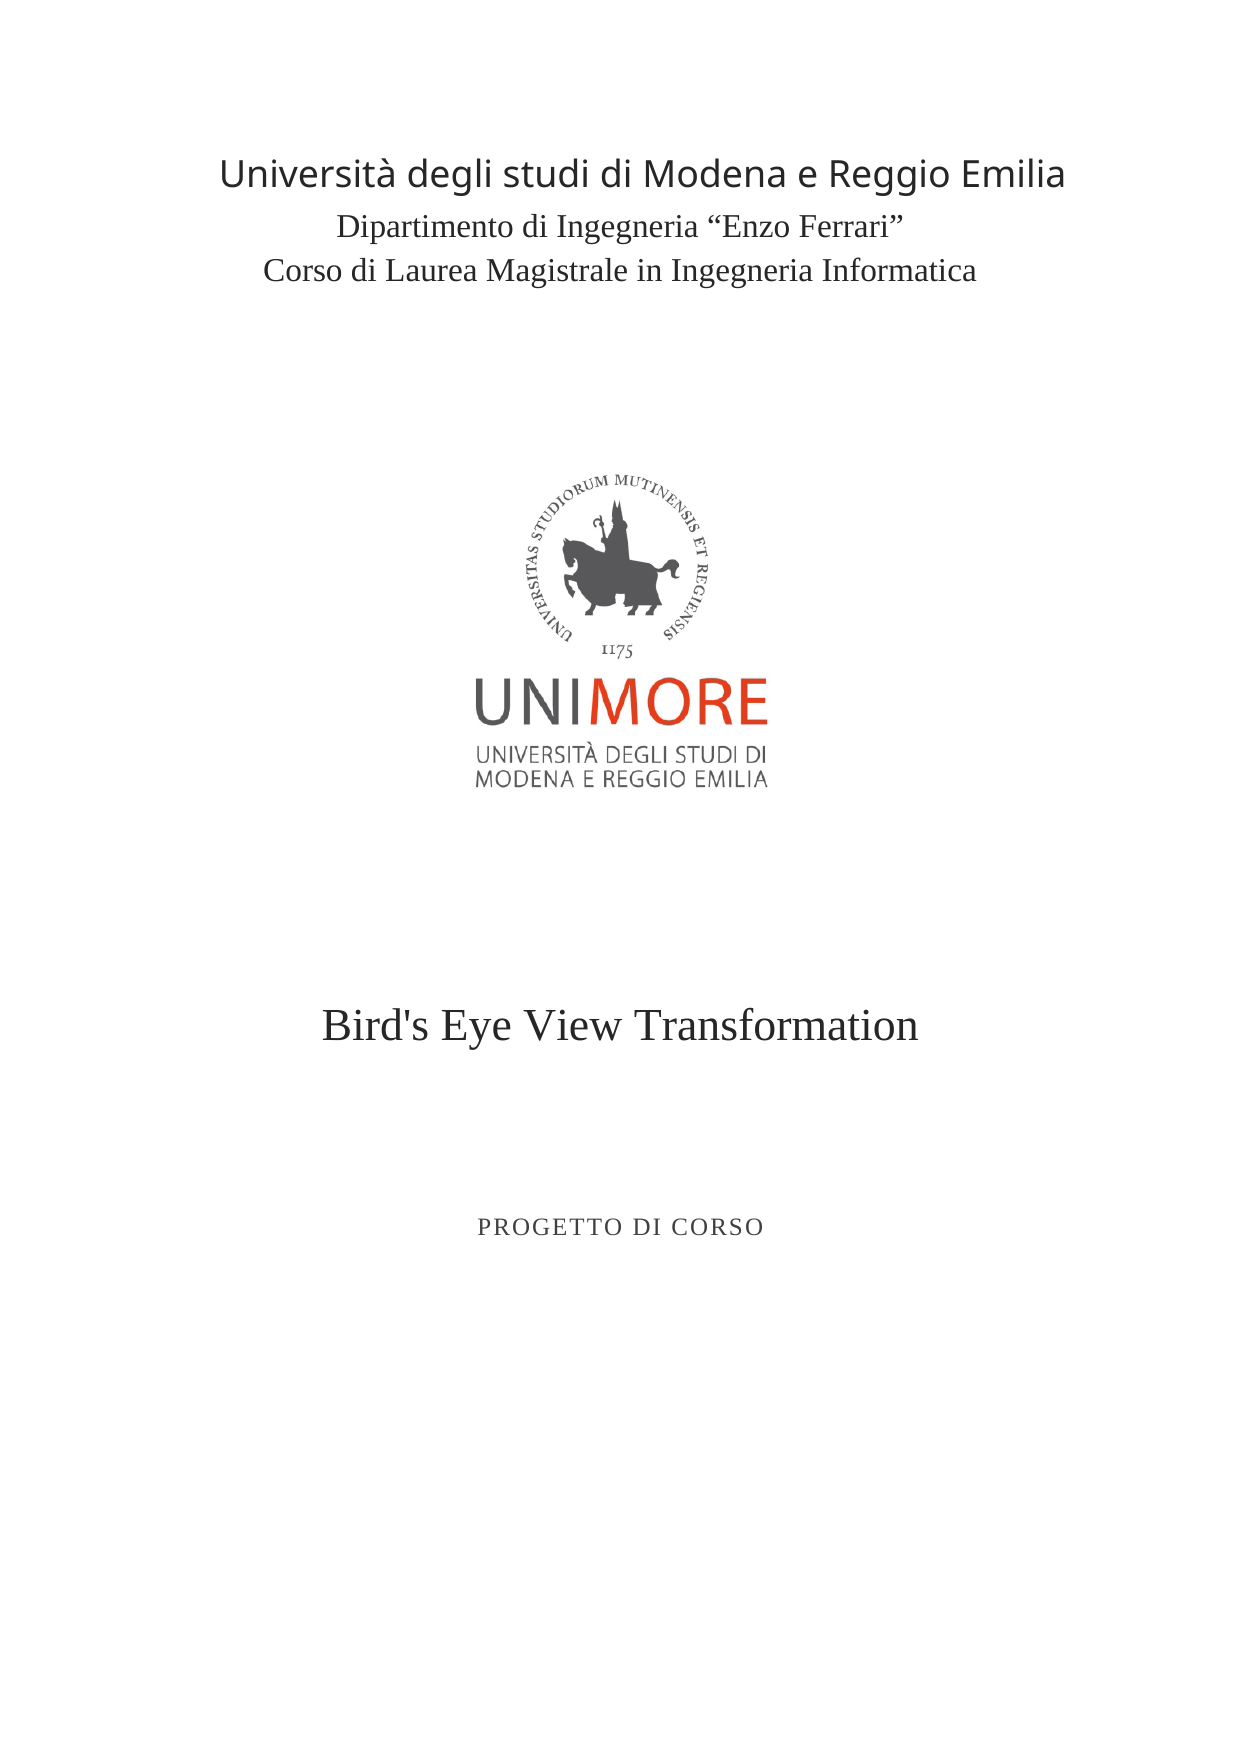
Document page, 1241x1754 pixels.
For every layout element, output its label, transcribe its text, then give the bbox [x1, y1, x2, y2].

title Dipartimento di Ingegneria “Enzo Ferrari” [118, 206, 1122, 244]
title Corso di Laurea Magistrale in Ingegneria Informatica [118, 250, 1122, 289]
title Università degli studi di Modena e Reggio Emilia [163, 148, 1122, 199]
title Bird's Eye View Transformation [118, 998, 1122, 1051]
picture [372, 455, 868, 828]
subtitle pROGETTO DI CORSO [118, 1212, 1122, 1241]
